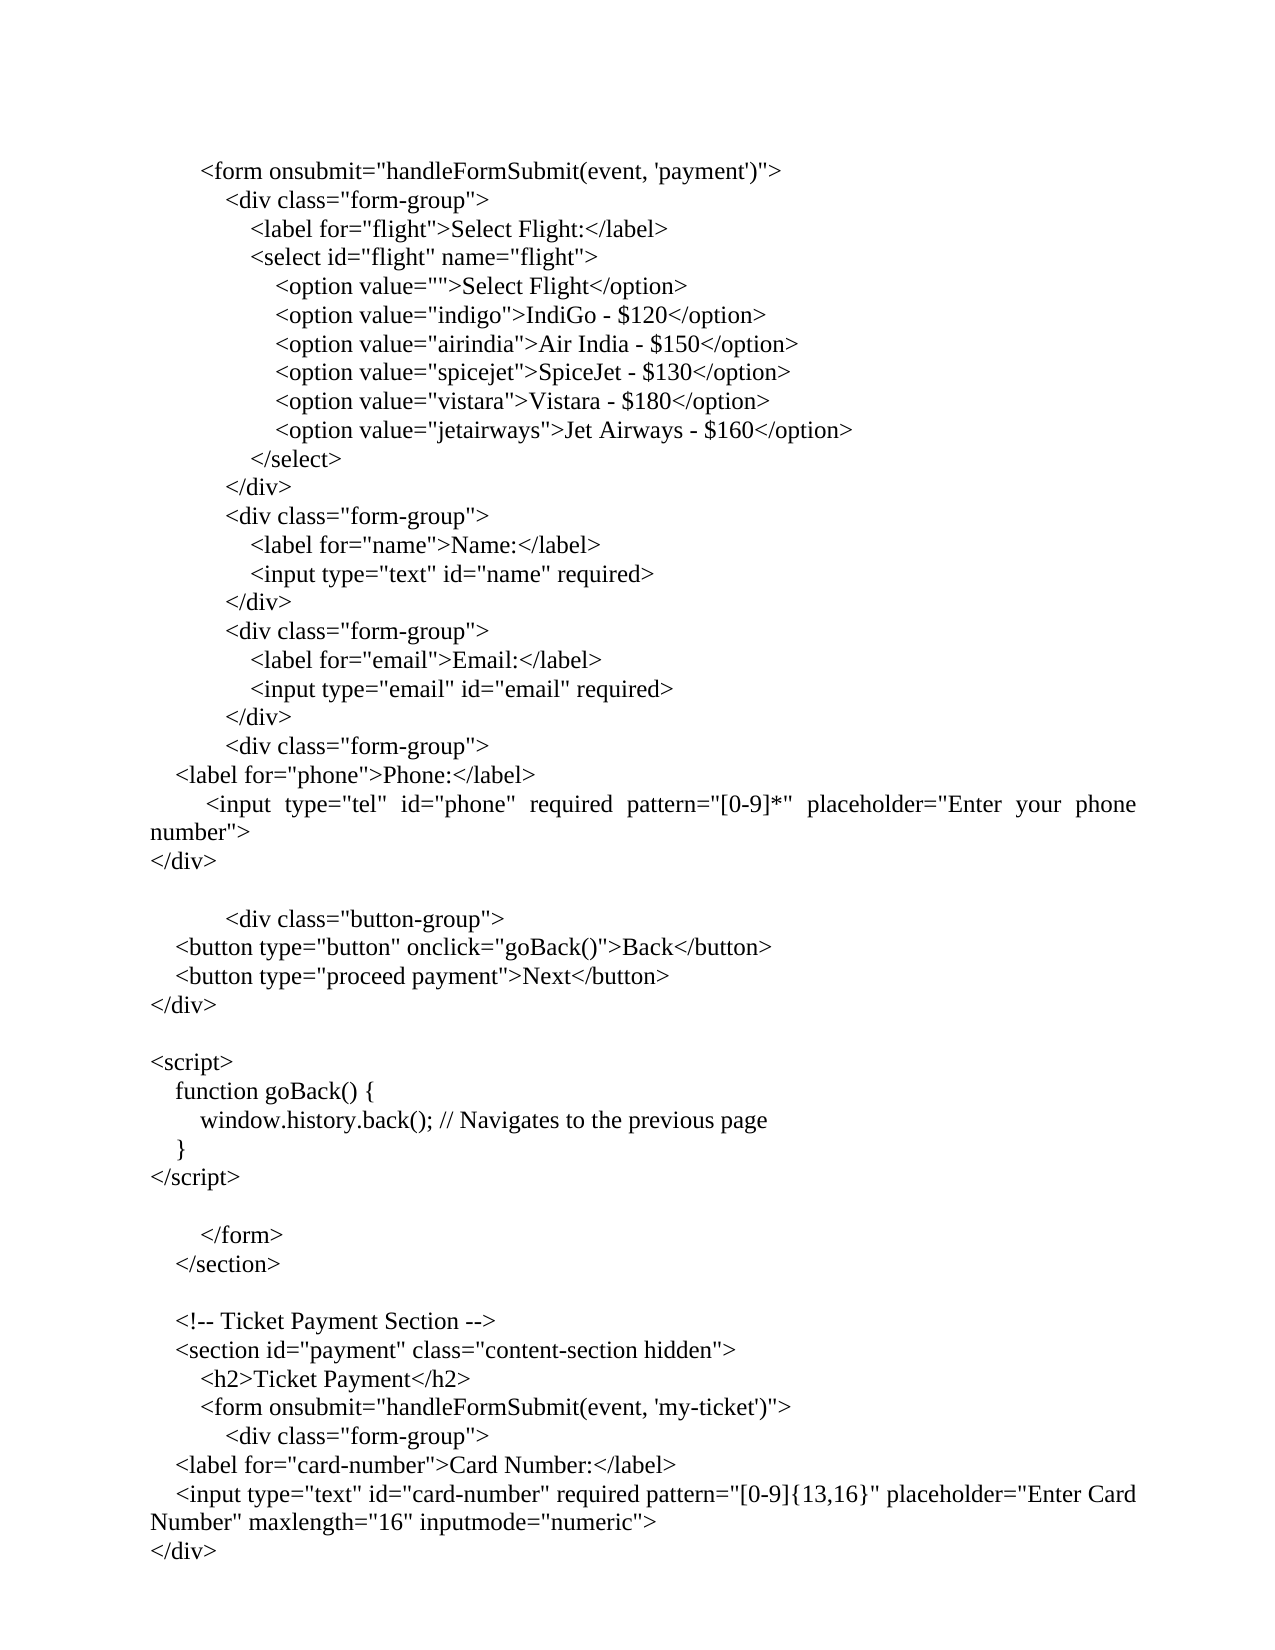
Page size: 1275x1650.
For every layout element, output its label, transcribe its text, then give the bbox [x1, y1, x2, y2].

subtitle <option value="">Select Flight</option> [150, 271, 1137, 300]
subtitle function goBack() { [150, 1076, 1137, 1105]
subtitle <label for="email">Email:</label> [150, 645, 1137, 674]
subtitle <form onsubmit="handleFormSubmit(event, 'my-ticket')"> [150, 1392, 1137, 1421]
subtitle <input type="email" id="email" required> [150, 674, 1137, 702]
subtitle <section id="payment" class="content-section hidden"> [150, 1335, 1137, 1364]
subtitle </div> [150, 702, 1137, 731]
subtitle <div class="form-group"> [150, 616, 1137, 645]
subtitle <label for="phone">Phone:</label> [150, 760, 1137, 789]
subtitle <option value="vistara">Vistara - $180</option> [150, 386, 1137, 415]
subtitle </div> [150, 846, 1137, 875]
subtitle window.history.back(); // Navigates to the previous page [150, 1105, 1137, 1134]
subtitle </div> [150, 1536, 1137, 1565]
subtitle <input type="tel" id="phone" required pattern="[0-9]*" placeholder="Enter your phone number"> [150, 789, 1137, 846]
subtitle <div class="form-group"> [150, 731, 1137, 760]
subtitle <option value="indigo">IndiGo - $120</option> [150, 300, 1137, 329]
subtitle </section> [150, 1249, 1137, 1277]
subtitle <label for="card-number">Card Number:</label> [150, 1450, 1137, 1479]
subtitle </div> [150, 990, 1137, 1019]
subtitle <div class="form-group"> [150, 1421, 1137, 1450]
subtitle </div> [150, 587, 1137, 616]
subtitle <script> [150, 1047, 1137, 1076]
subtitle <option value="spicejet">SpiceJet - $130</option> [150, 357, 1137, 386]
subtitle <button type="proceed payment">Next</button> [150, 961, 1137, 990]
subtitle <label for="flight">Select Flight:</label> [150, 214, 1137, 242]
subtitle <input type="text" id="card-number" required pattern="[0-9]{13,16}" placeholder="Enter Card Number" maxlength="16" inputmode="numeric"> [150, 1479, 1137, 1536]
subtitle } [150, 1134, 1137, 1162]
subtitle <select id="flight" name="flight"> [150, 242, 1137, 271]
subtitle <h2>Ticket Payment</h2> [150, 1364, 1137, 1392]
subtitle <form onsubmit="handleFormSubmit(event, 'payment')"> [150, 156, 1137, 185]
subtitle </script> [150, 1162, 1137, 1191]
subtitle <div class="button-group"> [150, 904, 1137, 932]
subtitle </form> [150, 1220, 1137, 1249]
subtitle <label for="name">Name:</label> [150, 530, 1137, 559]
subtitle <div class="form-group"> [150, 185, 1137, 214]
subtitle <div class="form-group"> [150, 501, 1137, 530]
subtitle </select> [150, 444, 1137, 472]
subtitle <button type="button" onclick="goBack()">Back</button> [150, 932, 1137, 961]
subtitle <input type="text" id="name" required> [150, 559, 1137, 587]
subtitle <!-- Ticket Payment Section --> [150, 1306, 1137, 1335]
subtitle <option value="airindia">Air India - $150</option> [150, 329, 1137, 357]
subtitle </div> [150, 472, 1137, 501]
subtitle <option value="jetairways">Jet Airways - $160</option> [150, 415, 1137, 444]
